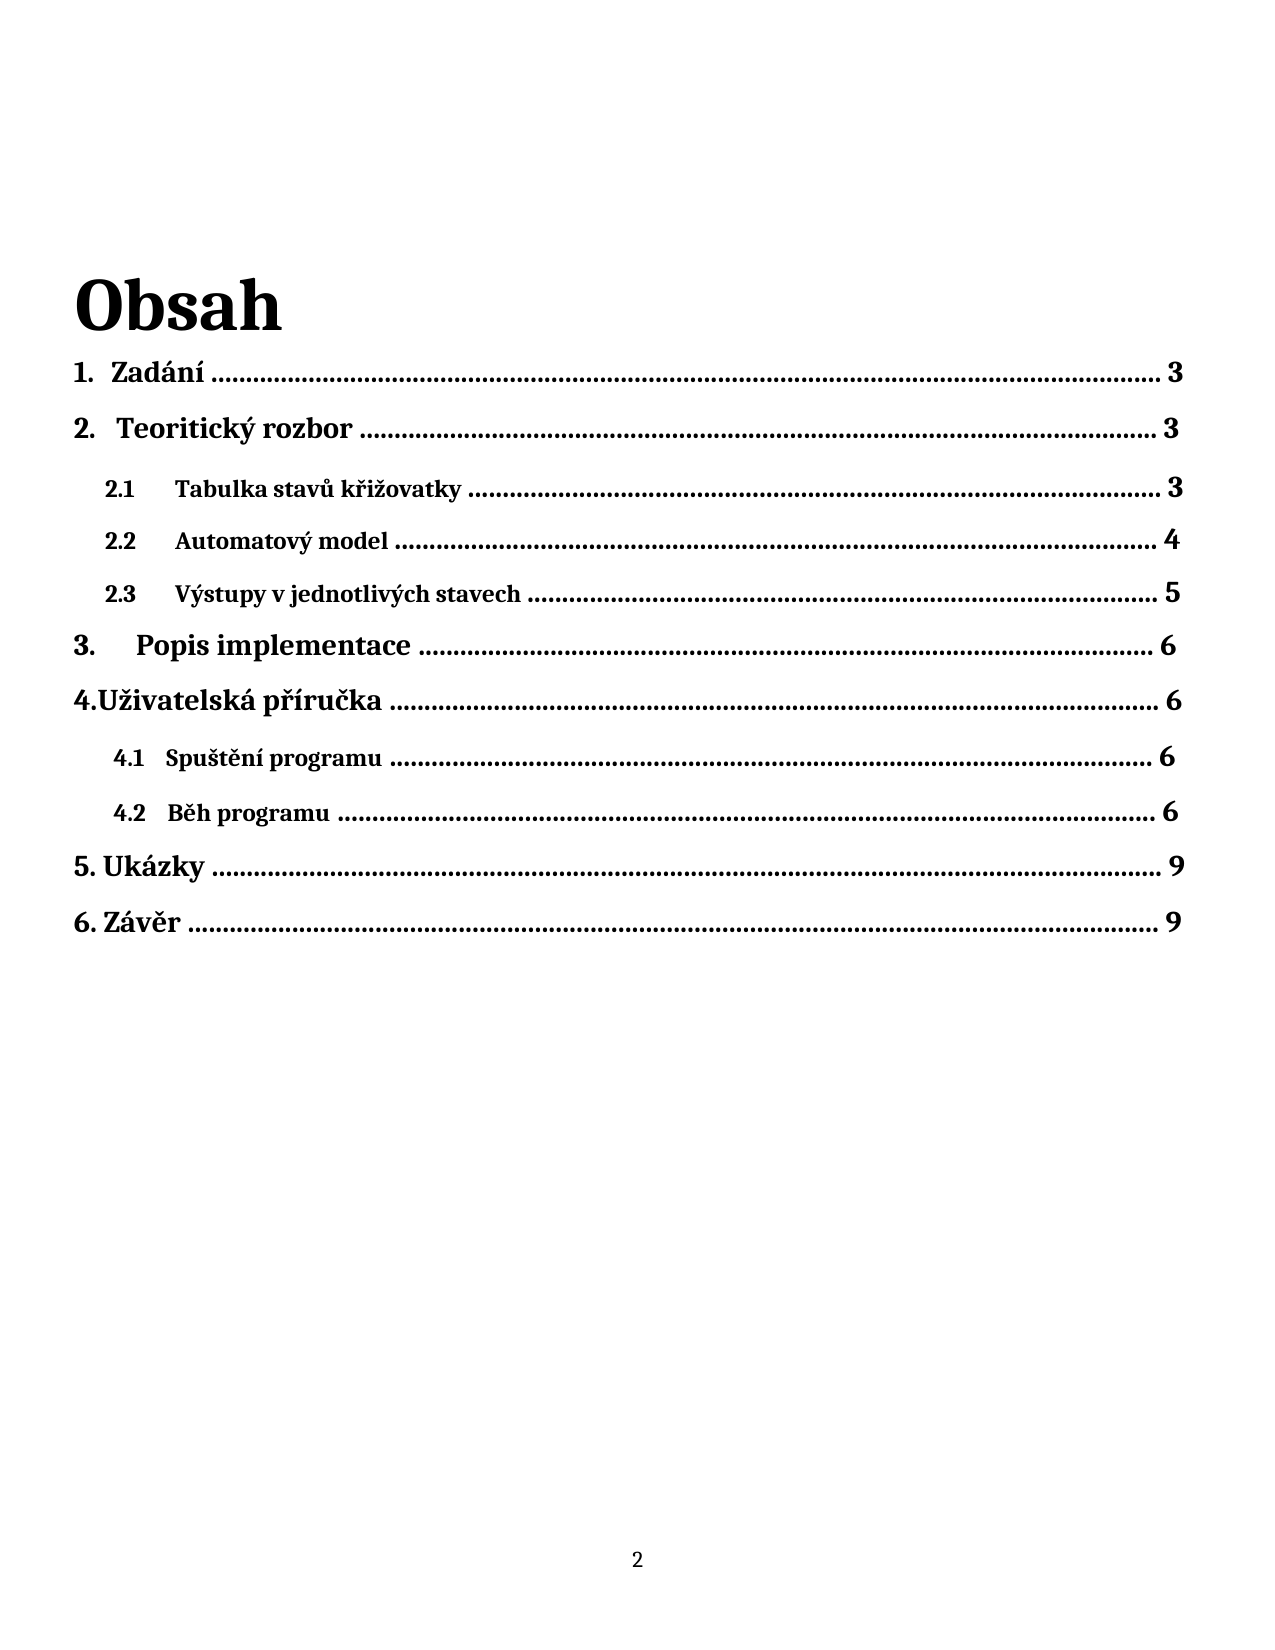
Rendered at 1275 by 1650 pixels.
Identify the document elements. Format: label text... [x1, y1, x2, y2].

subtitle 3. Popis implementace .......................................................................................................... 6 [73, 628, 1200, 663]
subtitle 6. Závěr ............................................................................................................................................ 9 [73, 905, 1200, 940]
subtitle Zadání ......................................................................................................................................... 3 [73, 356, 1200, 390]
list Teoritický rozbor ................................................................................................................... 3 [73, 411, 1200, 446]
subtitle 5. Ukázky ......................................................................................................................................... 9 [73, 850, 1200, 884]
subtitle Automatový model .............................................................................................................. 4 [105, 523, 1200, 557]
subtitle Tabulka stavů křižovatky .................................................................................................... 3 [105, 470, 1200, 505]
subtitle 4.2 Běh programu ...................................................................................................................... 6 [73, 794, 1200, 829]
subtitle Výstupy v jednotlivých stavech ........................................................................................... 5 [105, 575, 1200, 610]
subtitle 4. Uživatelská příručka ............................................................................................................... 6 [73, 683, 1200, 718]
subtitle Obsah [75, 262, 1200, 349]
subtitle 4.1 Spuštění programu .............................................................................................................. 6 [73, 739, 1200, 774]
